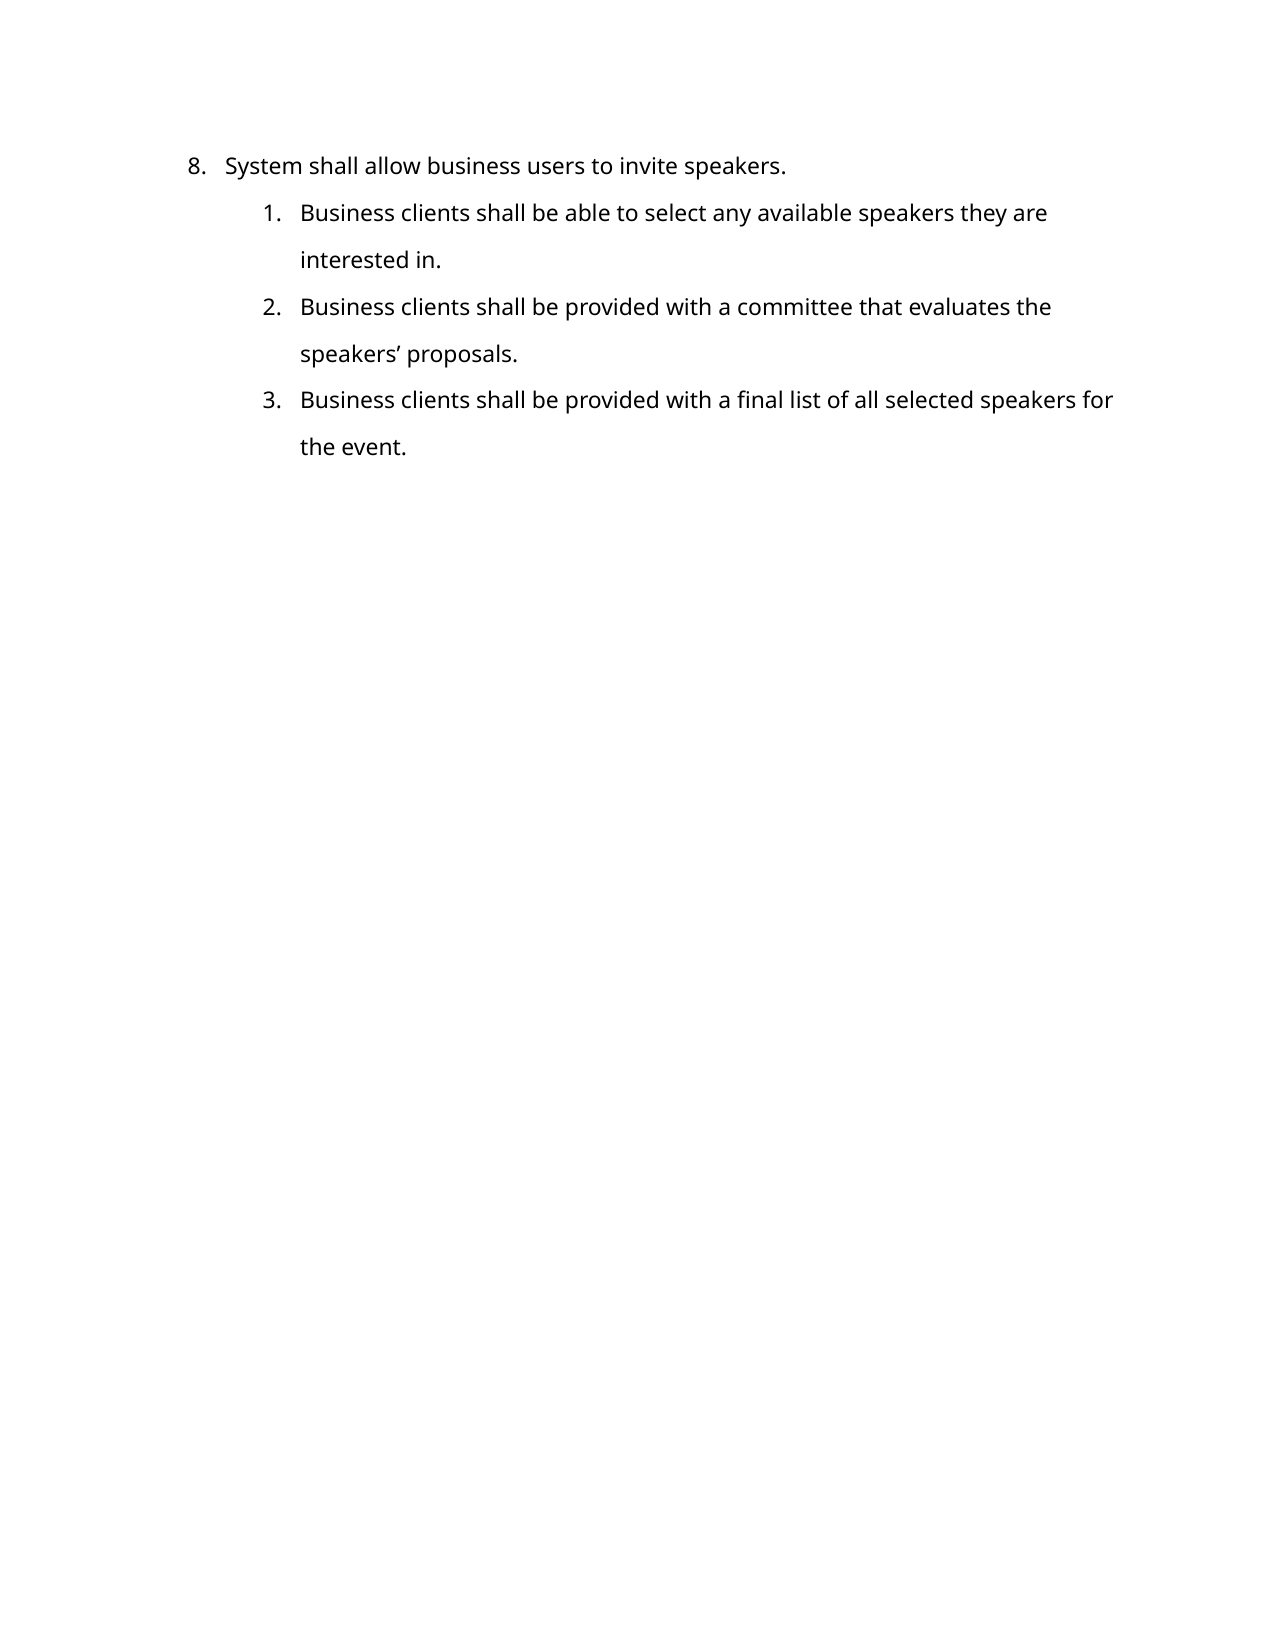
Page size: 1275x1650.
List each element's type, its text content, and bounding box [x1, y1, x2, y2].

list System shall allow business users to invite speakers. [187, 150, 1125, 181]
list Business clients shall be provided with a committee that evaluates the speakers’ proposals. [262, 291, 1125, 369]
list Business clients shall be able to select any available speakers they are interested in. [262, 197, 1125, 275]
list Business clients shall be provided with a final list of all selected speakers for the event. [262, 384, 1125, 462]
